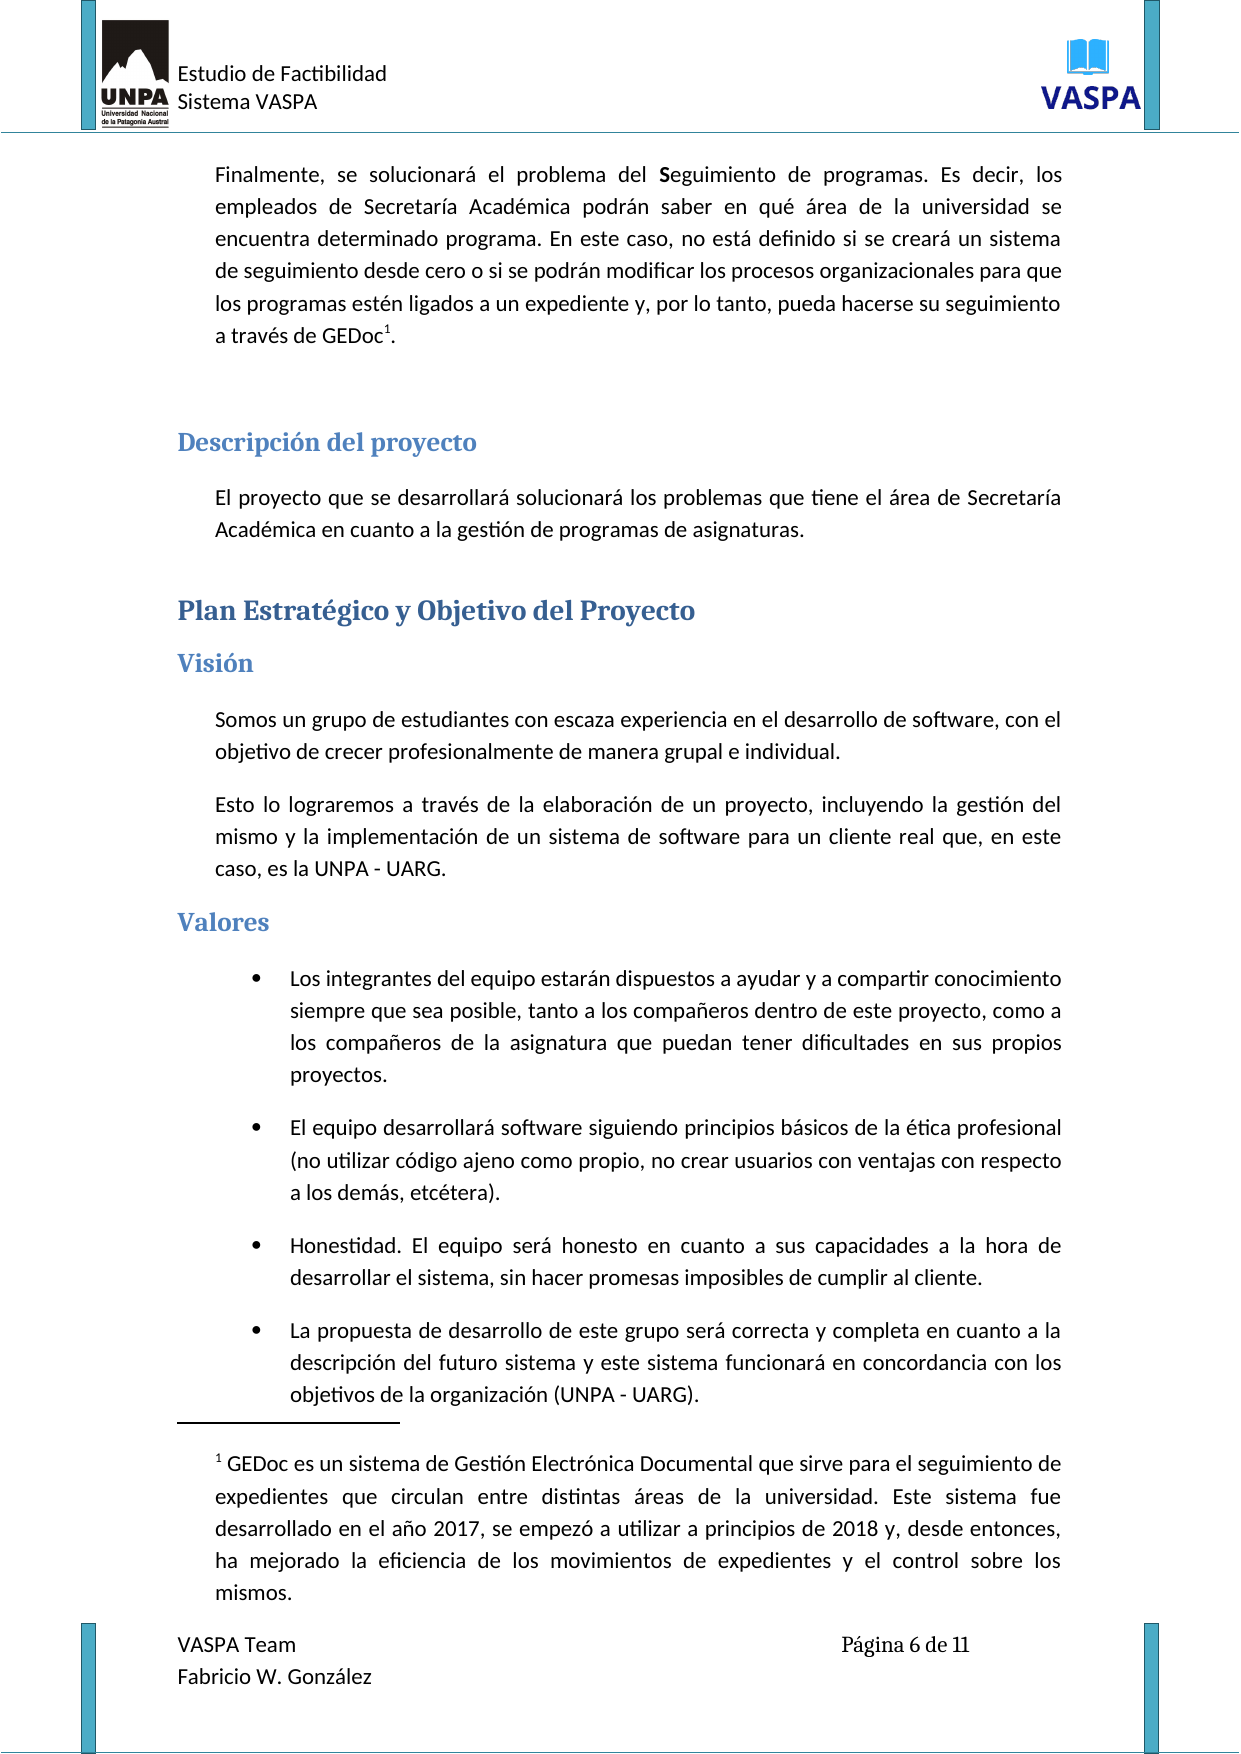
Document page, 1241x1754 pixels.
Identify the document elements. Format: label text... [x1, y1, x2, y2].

list Honestidad. El equipo será honesto en cuanto a sus capacidades a la hora de desarrollar el sistema, sin hacer promesas imposibles de cumplir al cliente. [252, 1231, 1063, 1291]
picture [1036, 18, 1144, 129]
list La propuesta de desarrollo de este grupo será correcta y completa en cuanto a la descripción del futuro sistema y este sistema funcionará en concordancia con los objetivos de la organización (UNPA - UARG). [252, 1316, 1063, 1408]
list El equipo desarrollará software siguiendo principios básicos de la ética profesional (no utilizar código ajeno como propio, no crear usuarios con ventajas con respecto a los demás, etcétera). [252, 1113, 1063, 1206]
text Descripción del proyecto [177, 427, 1063, 458]
text El proyecto que se desarrollará solucionará los problemas que tiene el área de Secretaría Académica en cuanto a la gestión de programas de asignaturas. [215, 483, 1063, 544]
text Plan Estratégico y Objetivo del Proyecto [177, 594, 1063, 627]
picture [100, 18, 170, 129]
text Esto lo lograremos a través de la elaboración de un proyecto, incluyendo la gestión del mismo y la implementación de un sistema de software para un cliente real que, en este caso, es la UNPA - UARG. [215, 790, 1063, 882]
text Valores [177, 907, 1063, 938]
text Somos un grupo de estudiantes con escaza experiencia en el desarrollo de software, con el objetivo de crecer profesionalmente de manera grupal e individual. [215, 705, 1063, 765]
text Finalmente, se solucionará el problema del Seguimiento de programas. Es decir, los empleados de Secretaría Académica podrán saber en qué área de la universidad se encuentra determinado programa. En este caso, no está definido si se creará un sistema de seguimiento desde cero o si se podrán modificar los procesos organizacionales para que los programas estén ligados a un expediente y, por lo tanto, pueda hacerse su seguimiento a través de GEDoc. [215, 160, 1063, 349]
text Visión [177, 648, 1063, 679]
list Los integrantes del equipo estarán dispuestos a ayudar y a compartir conocimiento siempre que sea posible, tanto a los compañeros dentro de este proyecto, como a los compañeros de la asignatura que puedan tener dificultades en sus propios proyectos. [252, 964, 1063, 1088]
